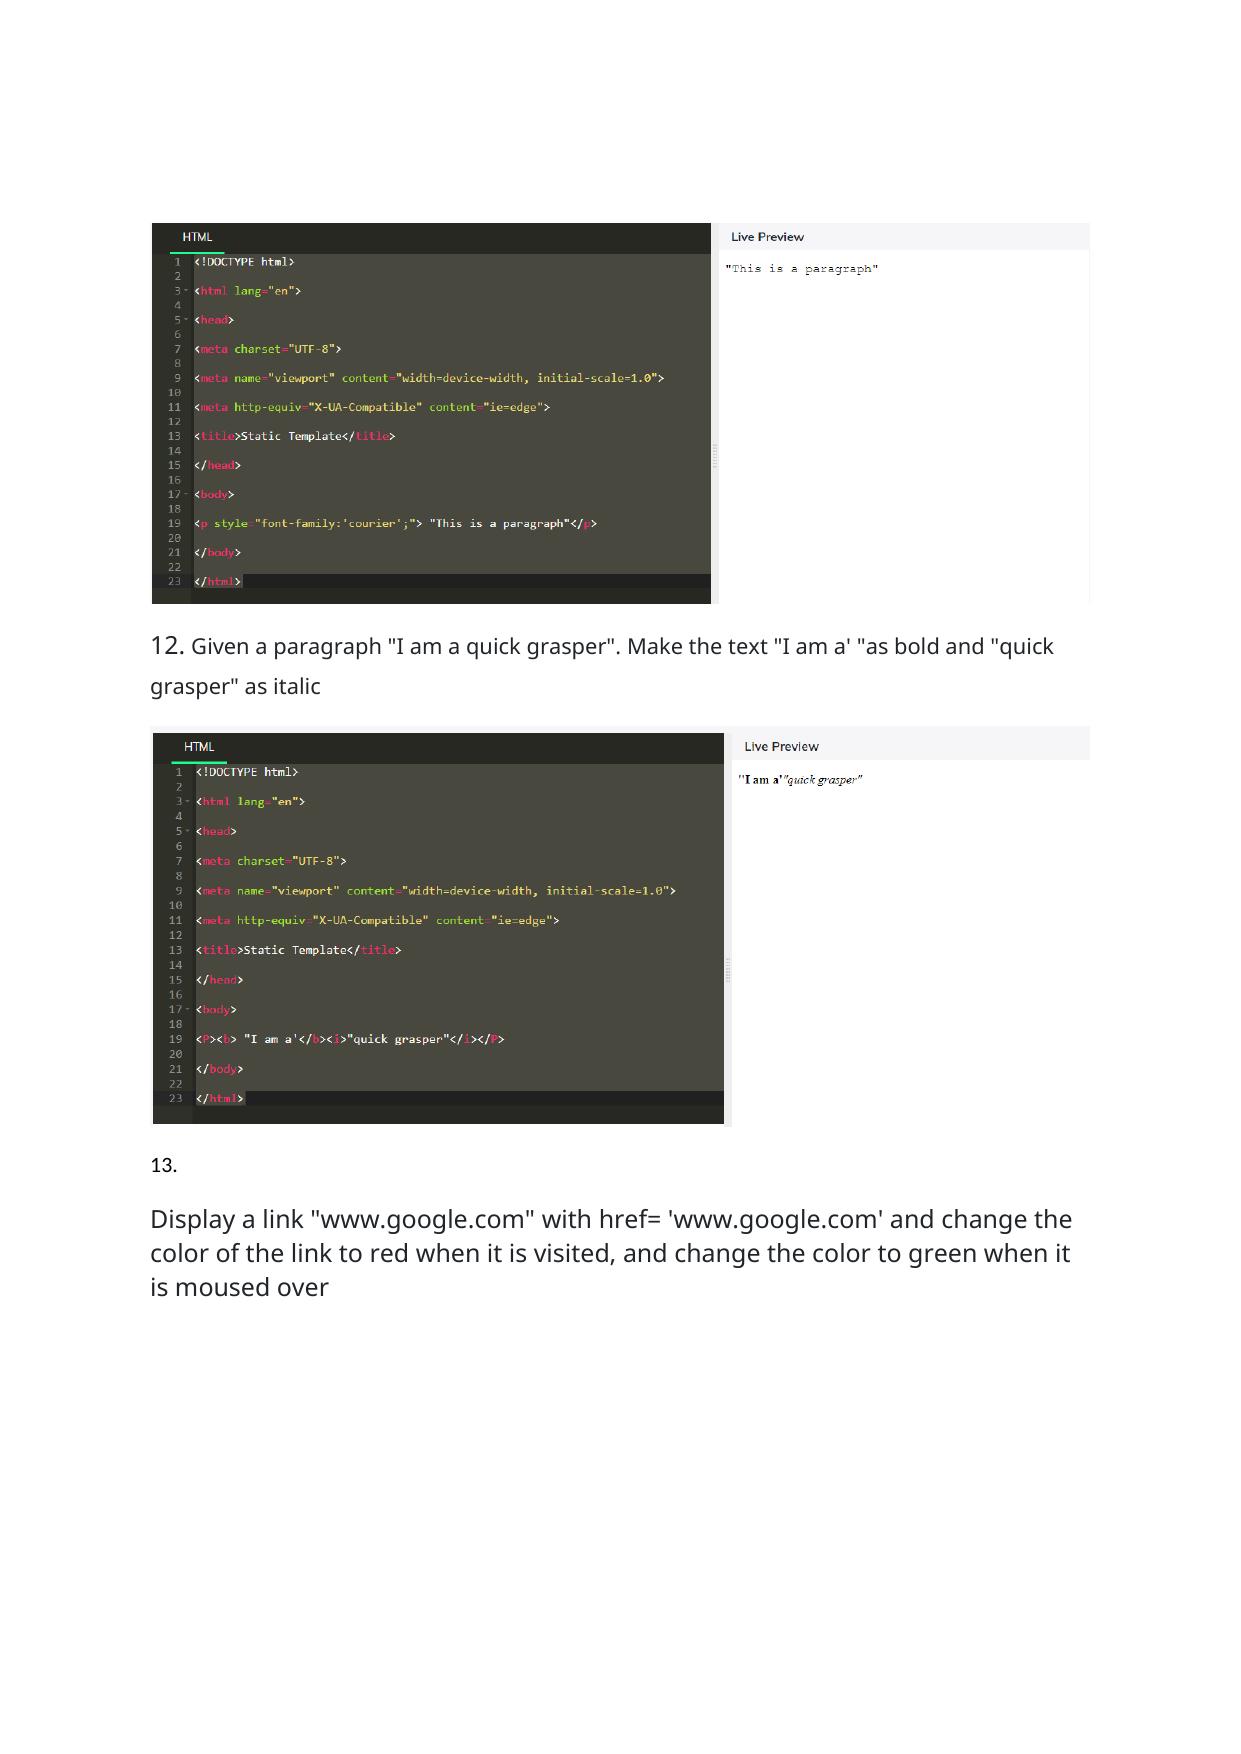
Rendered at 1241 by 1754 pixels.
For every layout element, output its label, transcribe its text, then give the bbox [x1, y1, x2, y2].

text Display a link "www.google.com" with href= 'www.google.com' and change the color of the link to red when it is visited, and change the color to green when it is moused over [150, 1202, 1090, 1304]
picture [150, 223, 1091, 604]
picture [150, 726, 1091, 1127]
text 13. [150, 1151, 1090, 1177]
text 12. Given a paragraph "I am a quick grasper". Make the text "I am a' "as bold and "quick grasper" as italic [150, 628, 1090, 701]
